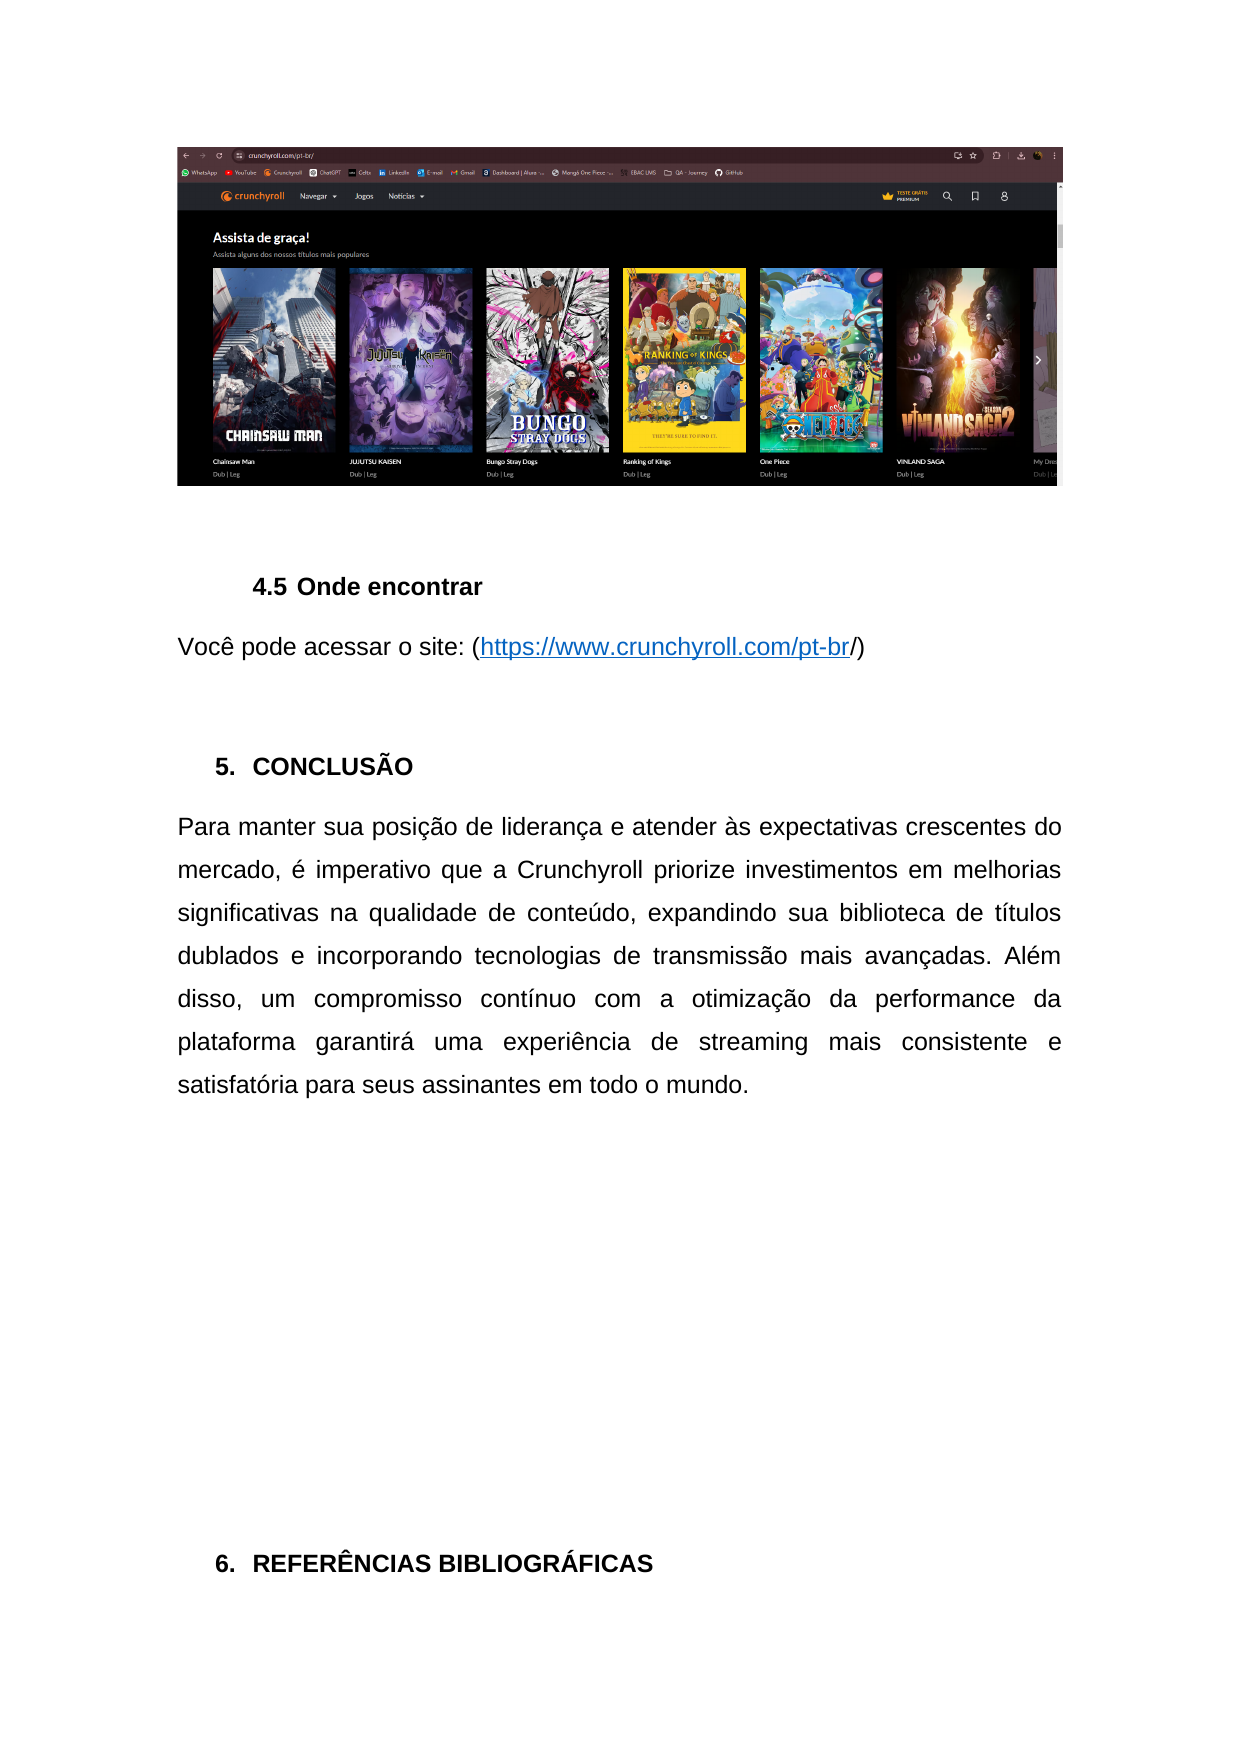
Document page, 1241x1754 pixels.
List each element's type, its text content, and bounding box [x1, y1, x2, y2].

text Você pode acessar o site: (https://www.crunchyroll.com/pt-br/) [177, 632, 1063, 661]
subtitle CONCLUSÃO [215, 752, 1063, 780]
picture [177, 147, 1063, 486]
text Para manter sua posição de liderança e atender às expectativas crescentes do mercado, é imperativo que a Crunchyroll priorize investimentos em melhorias significativas na qualidade de conteúdo, expandindo sua biblioteca de títulos dublados e incorporando tecnologias de transmissão mais avançadas. Além disso, um compromisso contínuo com a otimização da performance da plataforma garantirá uma experiência de streaming mais consistente e satisfatória para seus assinantes em todo o mundo. [177, 811, 1063, 1099]
subtitle Onde encontrar [252, 572, 1063, 601]
subtitle REFERÊNCIAS BIBLIOGRÁFICAS [215, 1548, 1063, 1577]
